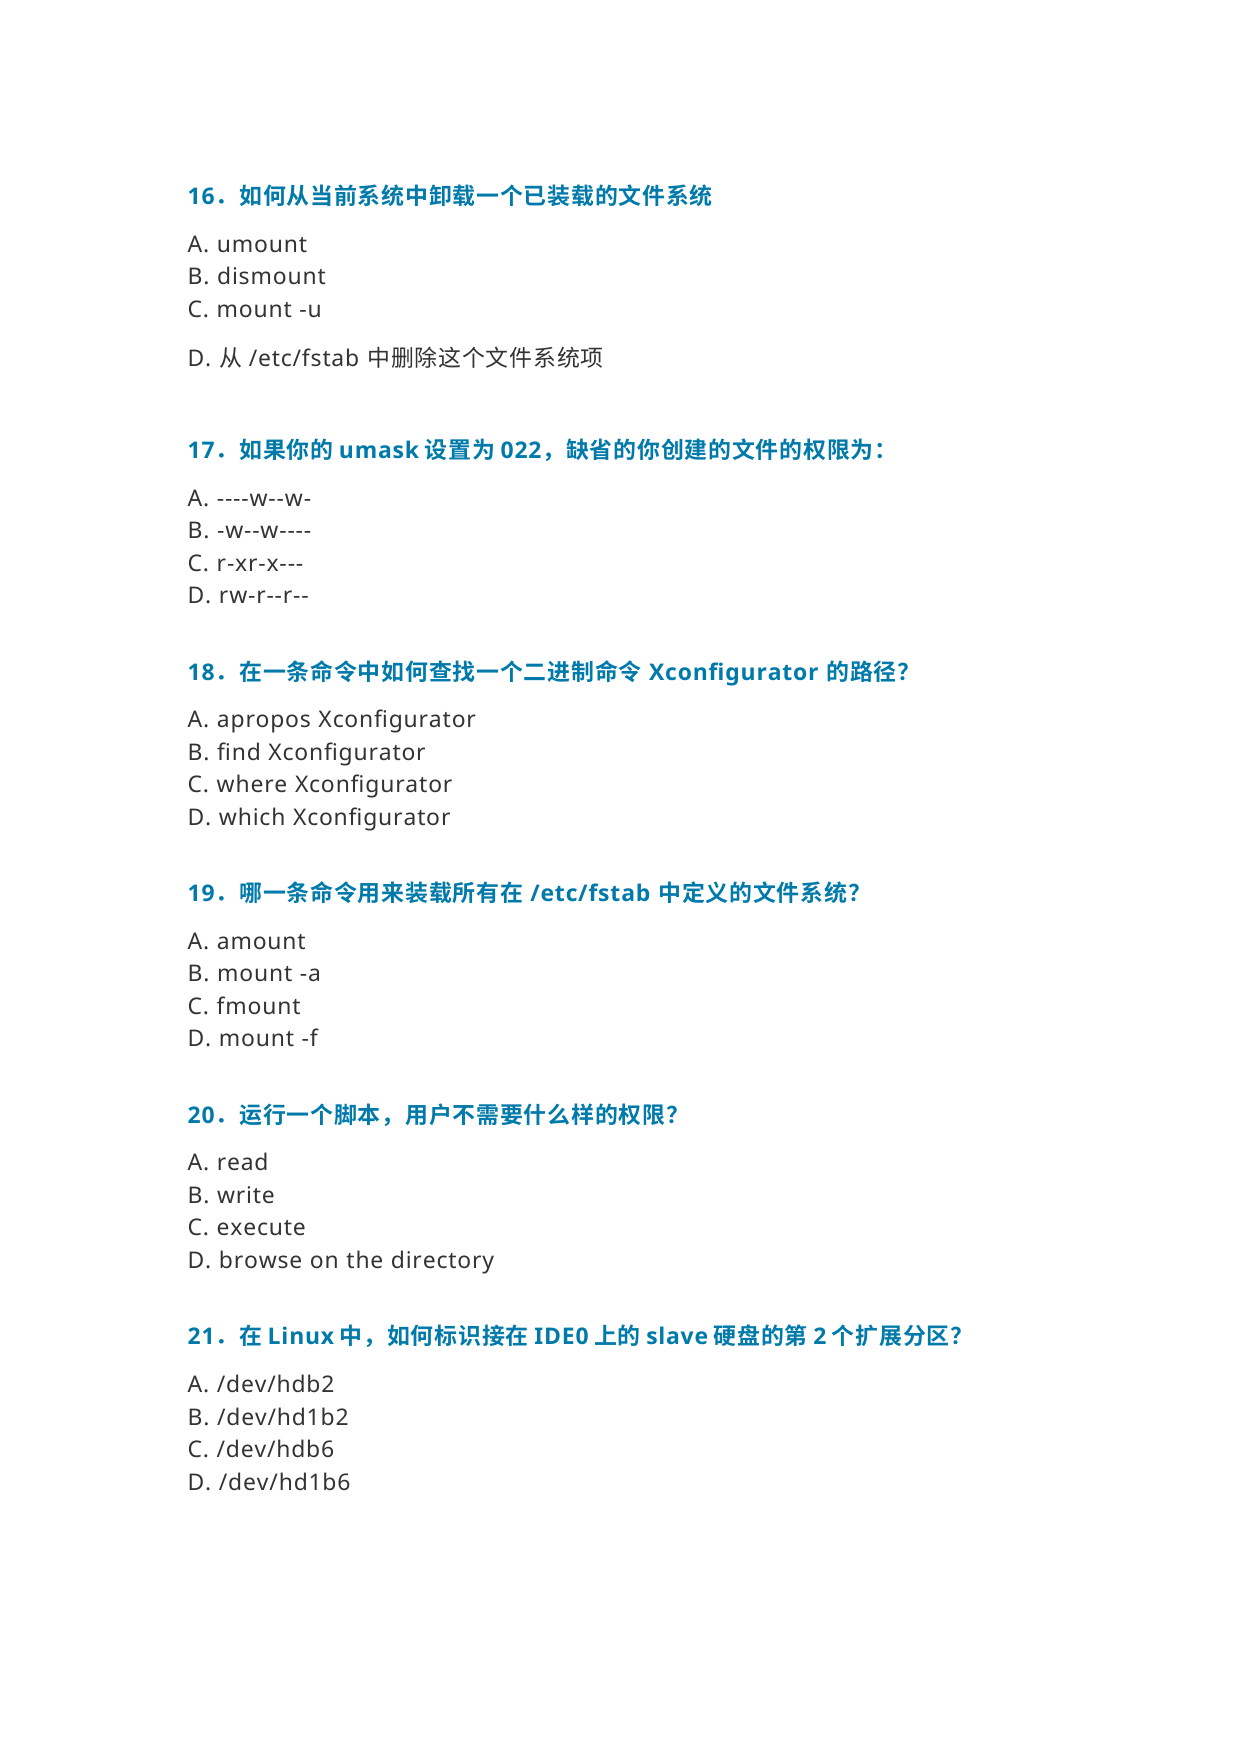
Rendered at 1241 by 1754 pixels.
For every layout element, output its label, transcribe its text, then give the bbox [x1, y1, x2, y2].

text 20．运行一个脚本，用户不需要什么样的权限？ A. read B. write C. execute D. browse on the directory [187, 1081, 1053, 1276]
text 21．在Linux中，如何标识接在IDE0上的slave硬盘的第2个扩展分区？ A. /dev/hdb2 B. /dev/hd1b2 C. /dev/hdb6 D. /dev/hd1b6 [187, 1302, 1053, 1497]
text 18．在一条命令中如何查找一个二进制命令 Xconfigurator 的路径？ A. apropos Xconfigurator B. find Xconfigurator C. where Xconfigurator D. which Xconfigurator [187, 638, 1053, 833]
text 17．如果你的umask设置为022，缺省的你创建的文件的权限为： A. ----w--w- B. -w--w---- C. r-xr-x--- D. rw-r--r-- [187, 416, 1053, 611]
text 16．如何从当前系统中卸载一个已装载的文件系统 A. umount B. dismount C. mount -u D. 从 /etc/fstab 中删除这个文件系统项 [187, 162, 1053, 389]
text 19．哪一条命令用来装载所有在 /etc/fstab 中定义的文件系统？ A. amount B. mount -a C. fmount D. mount -f [187, 859, 1053, 1054]
